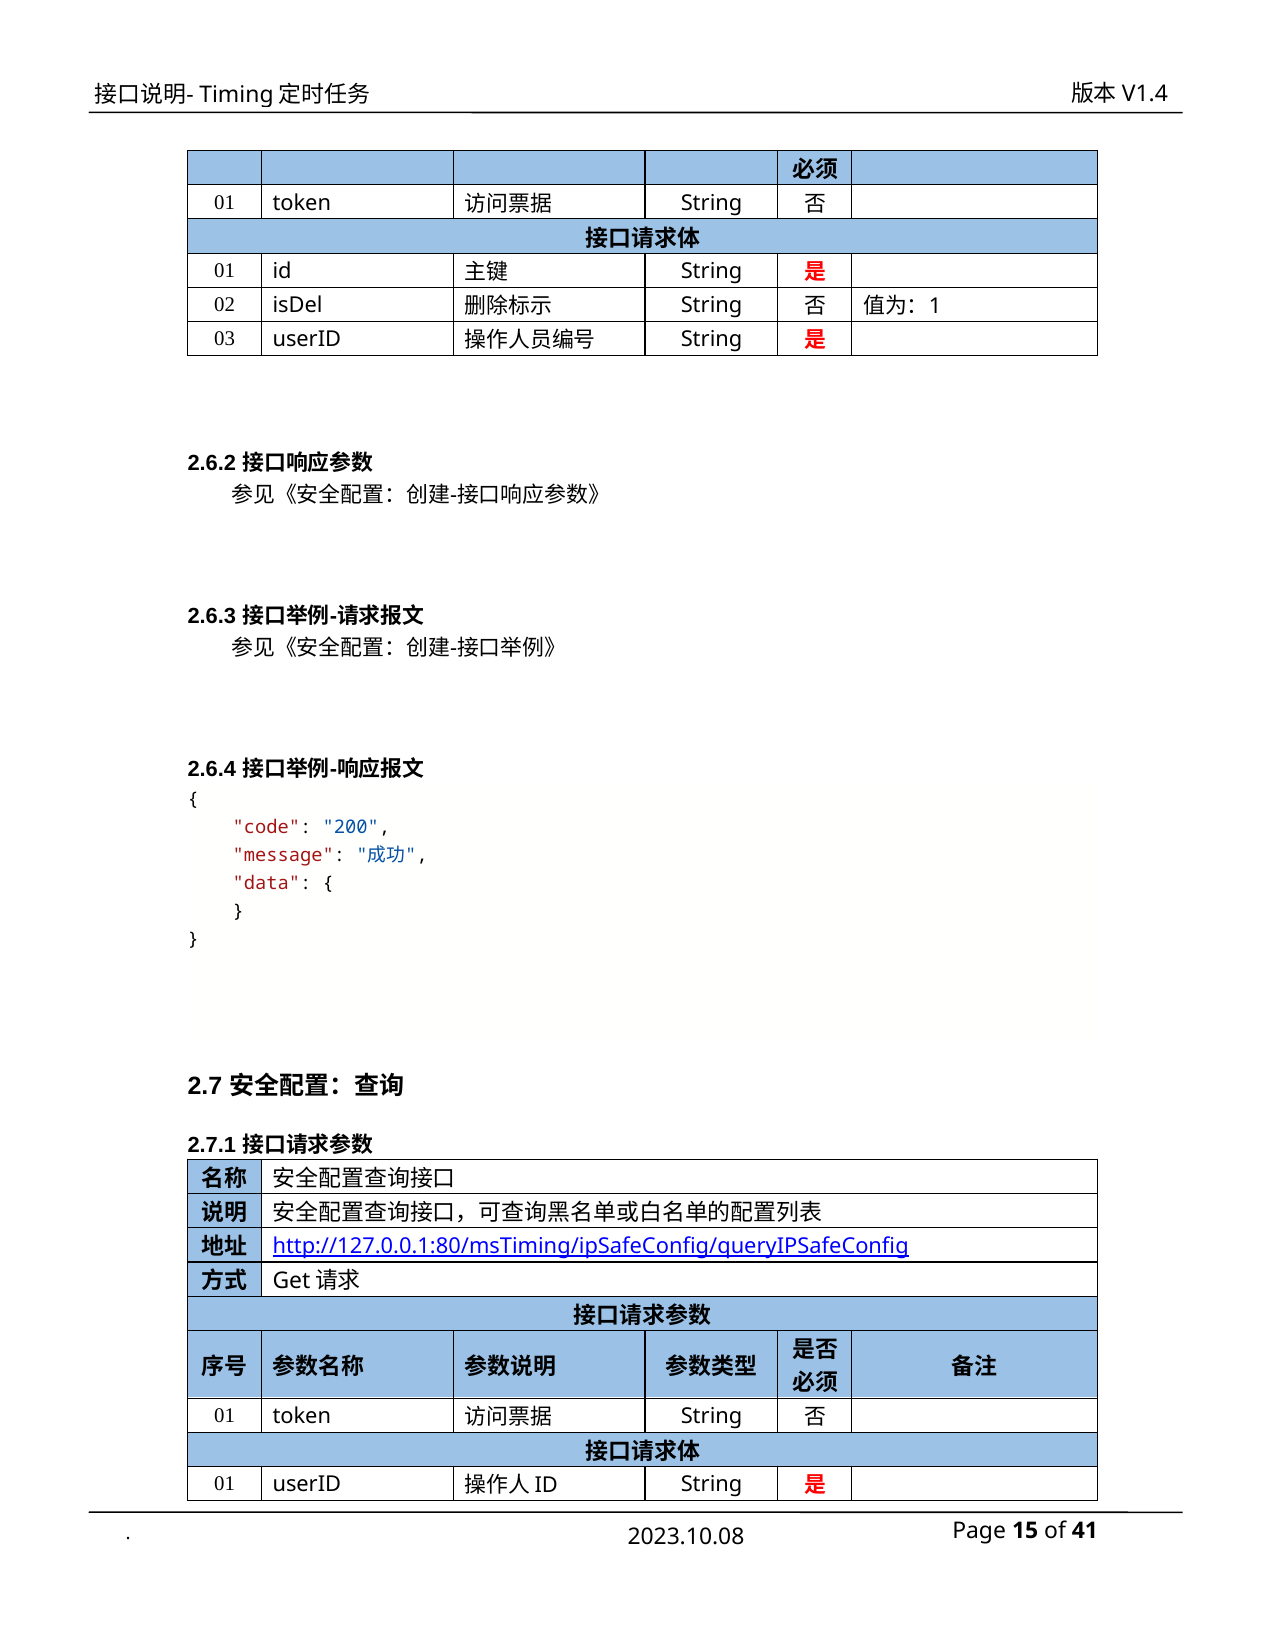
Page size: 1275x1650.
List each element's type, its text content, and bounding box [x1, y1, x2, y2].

table_cell 备注 [852, 1331, 1097, 1397]
table_cell 03 [188, 322, 261, 355]
table_cell 操作人ID [454, 1467, 644, 1500]
table_cell 访问票据 [454, 1399, 644, 1432]
table_cell String [646, 288, 777, 321]
text 参见《安全配置：创建-接口响应参数》 [187, 477, 1098, 509]
table_cell String [646, 1399, 777, 1432]
table_cell 参数说明 [454, 1331, 644, 1397]
subtitle 2.7 安全配置：查询 [187, 1066, 1098, 1102]
table_cell 是 [778, 1467, 851, 1500]
subtitle 2.7.1 接口请求参数 [187, 1127, 1098, 1158]
table_cell 安全配置查询接口，可查询黑名单或白名单的配置列表 [262, 1194, 1097, 1227]
table_cell 参数名称 [262, 151, 453, 184]
text { [187, 782, 1098, 811]
table_cell String [646, 322, 777, 355]
table_cell 接口请求体 [188, 219, 1097, 253]
table_cell 参数类型 [646, 1331, 777, 1397]
table_header 安全配置查询接口 [262, 1160, 1097, 1193]
table_cell 访问票据 [454, 185, 644, 218]
table_cell 01 [188, 1467, 261, 1500]
table_cell 参数类型 [646, 151, 777, 184]
table_cell 接口请求体 [188, 1433, 1097, 1466]
table_cell [852, 185, 1097, 218]
text } [187, 895, 1098, 923]
table_cell 值为：1 [852, 288, 1097, 321]
table_header 名称 [188, 1160, 261, 1193]
subtitle 2.6.3 接口举例-请求报文 [187, 598, 1098, 630]
text } [187, 923, 1098, 951]
table_cell userID [262, 1467, 453, 1500]
table_cell 说明 [188, 1194, 261, 1227]
table_cell 接口请求参数 [188, 1297, 1097, 1330]
table_cell Get请求 [262, 1263, 1097, 1296]
table_cell 01 [188, 254, 261, 287]
table_cell 备注 [852, 151, 1097, 184]
table_cell [852, 254, 1097, 287]
table_cell 01 [188, 1399, 261, 1432]
table_cell [852, 322, 1097, 355]
table_cell 02 [188, 288, 261, 321]
table_cell 主键 [454, 254, 644, 287]
table_cell 方式 [188, 1263, 261, 1296]
table_cell 序号 [188, 1331, 261, 1397]
table_cell token [262, 1399, 453, 1432]
table_cell String [646, 185, 777, 218]
table_cell isDel [262, 288, 453, 321]
table_cell 01 [188, 185, 261, 218]
table_cell 操作人员编号 [454, 322, 644, 355]
table_cell 是 [778, 254, 851, 287]
table_cell 删除标示 [454, 288, 644, 321]
table_cell 是否必须 [778, 1331, 851, 1397]
subtitle 2.6.4 接口举例-响应报文 [187, 751, 1098, 782]
table_cell 是 [778, 322, 851, 355]
subtitle 2.6.2 接口响应参数 [187, 445, 1098, 477]
table_cell 是否必须 [778, 151, 851, 184]
table_cell 否 [778, 288, 851, 321]
text "message": "成功", [187, 839, 1098, 867]
table_cell userID [262, 322, 453, 355]
table_cell String [646, 1467, 777, 1500]
table_cell 参数说明 [454, 151, 644, 184]
table_cell 否 [778, 1399, 851, 1432]
text 参见《安全配置：创建-接口举例》 [187, 630, 1098, 661]
table_cell 否 [778, 185, 851, 218]
table_cell [852, 1399, 1097, 1432]
table_cell http://127.0.0.1:80/msTiming/ipSafeConfig/queryIPSafeConfig [262, 1228, 1097, 1261]
table_cell 参数名称 [262, 1331, 453, 1397]
table_cell token [262, 185, 453, 218]
table_cell 地址 [188, 1228, 261, 1261]
table_cell [852, 1467, 1097, 1500]
table_cell 序号 [188, 151, 261, 184]
table_cell id [262, 254, 453, 287]
text "data": { [187, 867, 1098, 895]
text "code": "200", [187, 811, 1098, 839]
table_cell String [646, 254, 777, 287]
